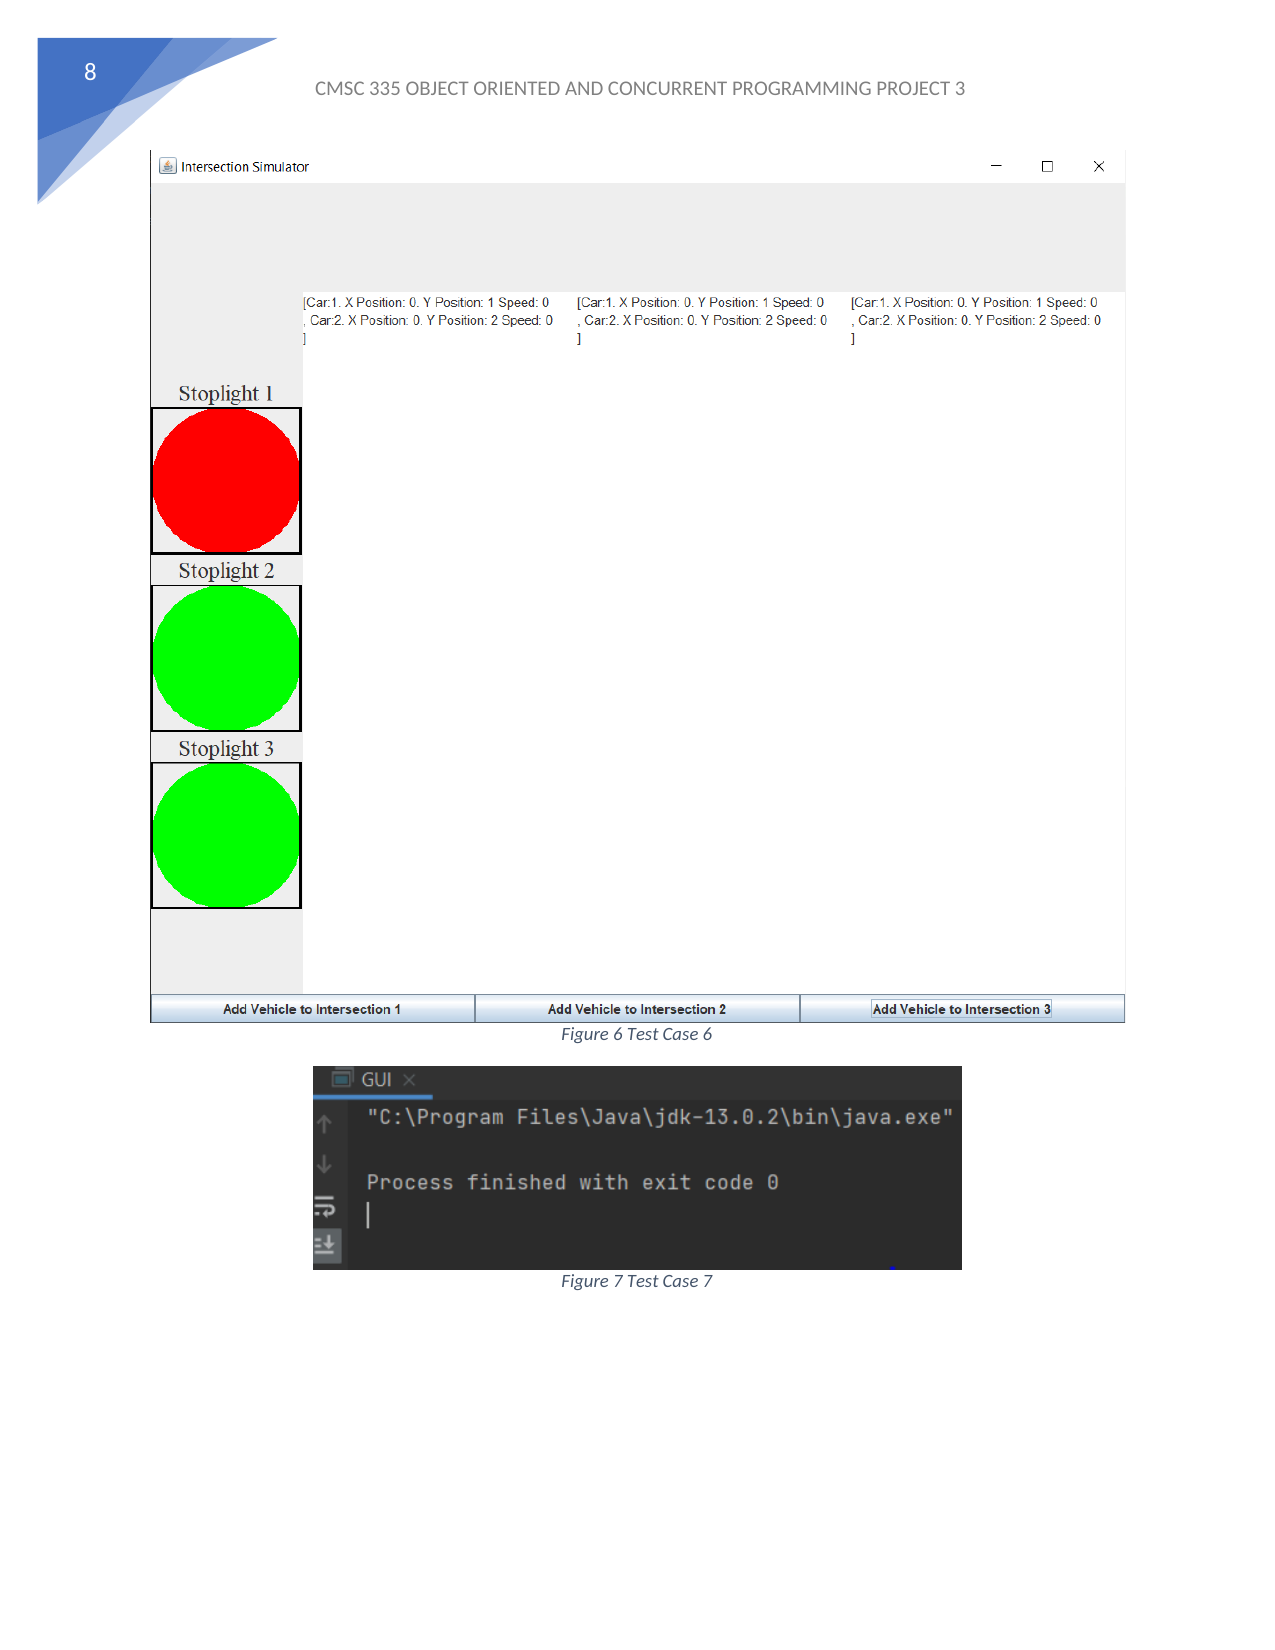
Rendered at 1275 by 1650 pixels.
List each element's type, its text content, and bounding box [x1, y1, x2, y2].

picture [37, 37, 1125, 1023]
picture [313, 1066, 962, 1270]
